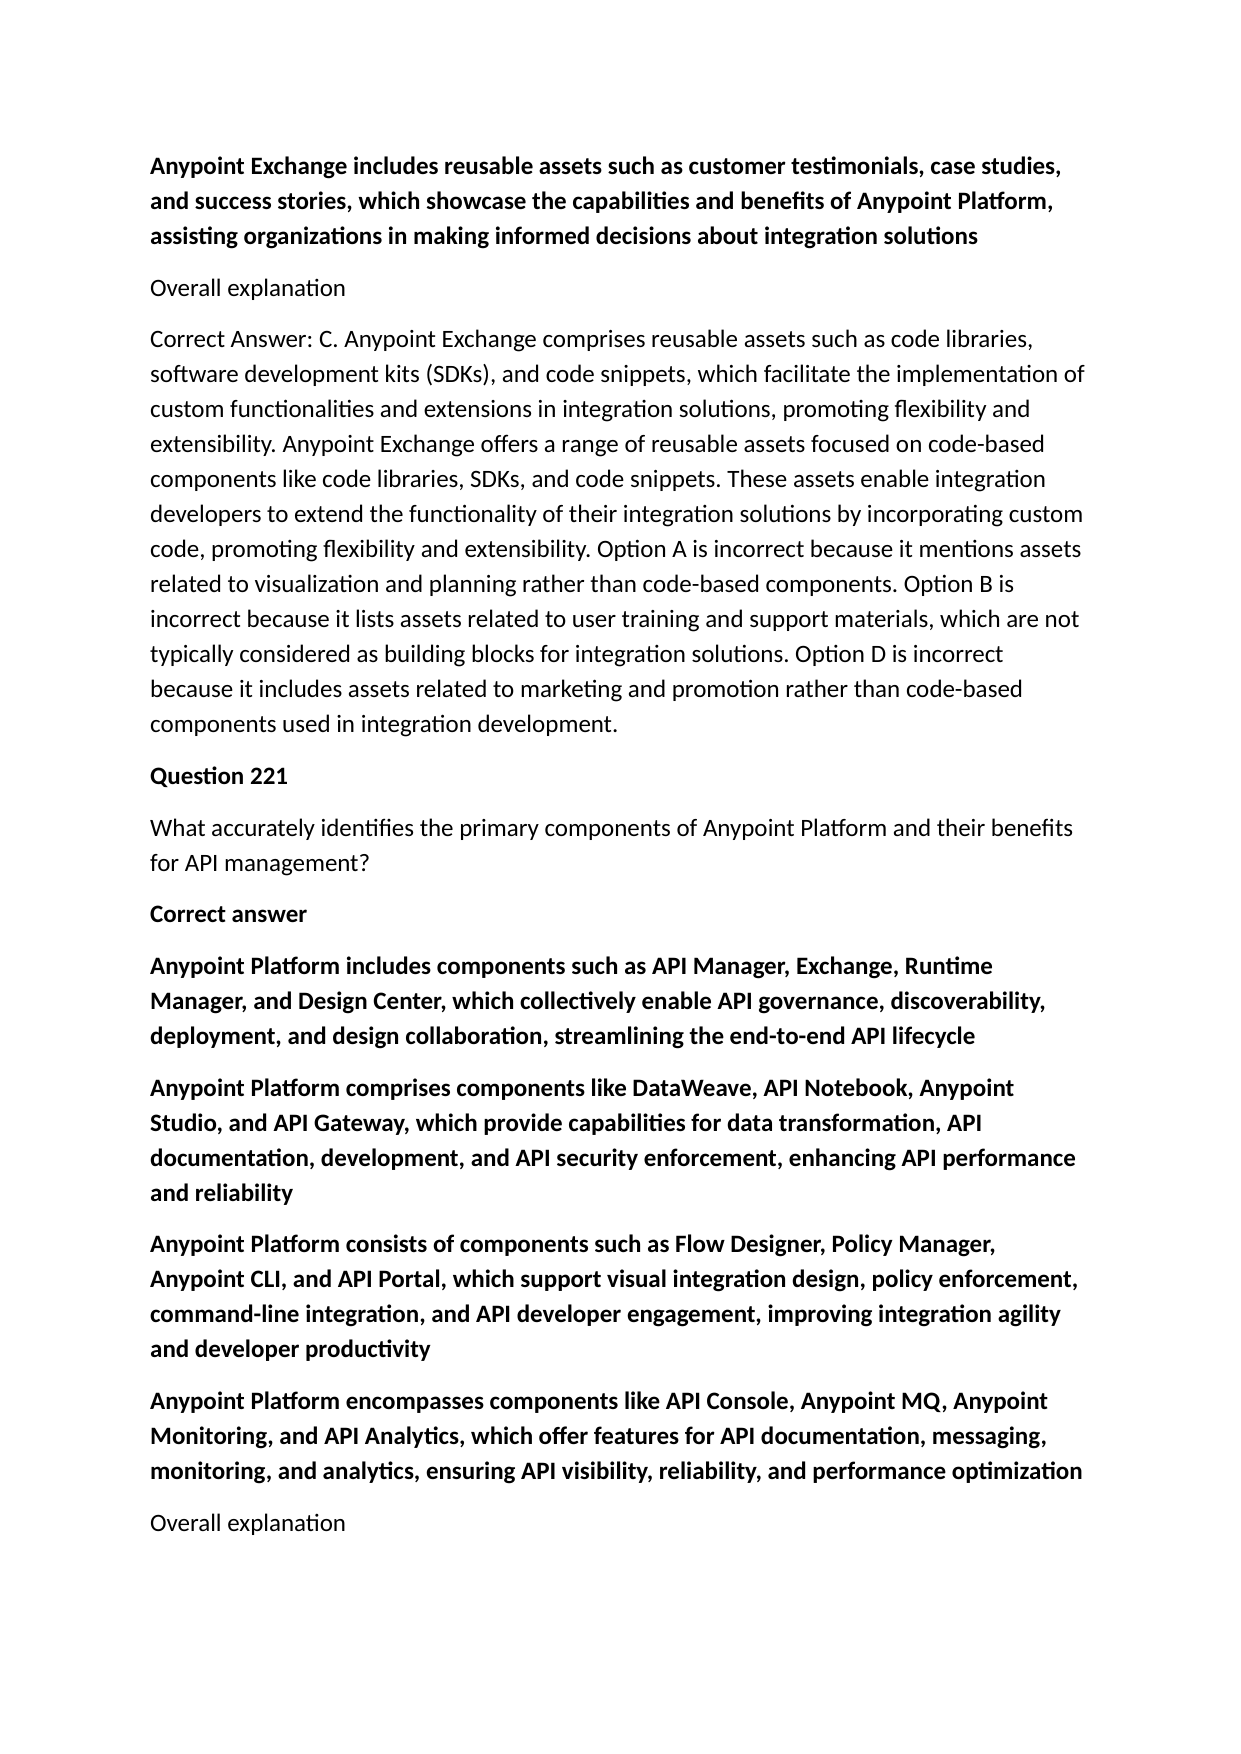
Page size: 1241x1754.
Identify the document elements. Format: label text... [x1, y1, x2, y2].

text Anypoint Platform encompasses components like API Console, Anypoint MQ, Anypoint Monitoring, and API Analytics, which offer features for API documentation, messaging, monitoring, and analytics, ensuring API visibility, reliability, and performance optimization [150, 1385, 1090, 1486]
text Correct answer [150, 898, 1090, 929]
text Overall explanation [150, 1507, 1090, 1537]
text Overall explanation [150, 272, 1090, 302]
text Anypoint Platform consists of components such as Flow Designer, Policy Manager, Anypoint CLI, and API Portal, which support visual integration design, policy enforcement, command-line integration, and API developer engagement, improving integration agility and developer productivity [150, 1228, 1090, 1364]
text Anypoint Platform includes components such as API Manager, Exchange, Runtime Manager, and Design Center, which collectively enable API governance, discoverability, deployment, and design collaboration, streamlining the end-to-end API lifecycle [150, 950, 1090, 1051]
text Question 221 [150, 760, 1090, 791]
text Anypoint Platform comprises components like DataWeave, API Notebook, Anypoint Studio, and API Gateway, which provide capabilities for data transformation, API documentation, development, and API security enforcement, enhancing API performance and reliability [150, 1072, 1090, 1207]
text What accurately identifies the primary components of Anypoint Platform and their benefits for API management? [150, 812, 1090, 877]
text Anypoint Exchange includes reusable assets such as customer testimonials, case studies, and success stories, which showcase the capabilities and benefits of Anypoint Platform, assisting organizations in making informed decisions about integration solutions [150, 150, 1090, 251]
text Correct Answer: C. Anypoint Exchange comprises reusable assets such as code libraries, software development kits (SDKs), and code snippets, which facilitate the implementation of custom functionalities and extensions in integration solutions, promoting flexibility and extensibility. Anypoint Exchange offers a range of reusable assets focused on code-based components like code libraries, SDKs, and code snippets. These assets enable integration developers to extend the functionality of their integration solutions by incorporating custom code, promoting flexibility and extensibility. Option A is incorrect because it mentions assets related to visualization and planning rather than code-based components. Option B is incorrect because it lists assets related to user training and support materials, which are not typically considered as building blocks for integration solutions. Option D is incorrect because it includes assets related to marketing and promotion rather than code-based components used in integration development. [150, 323, 1090, 739]
